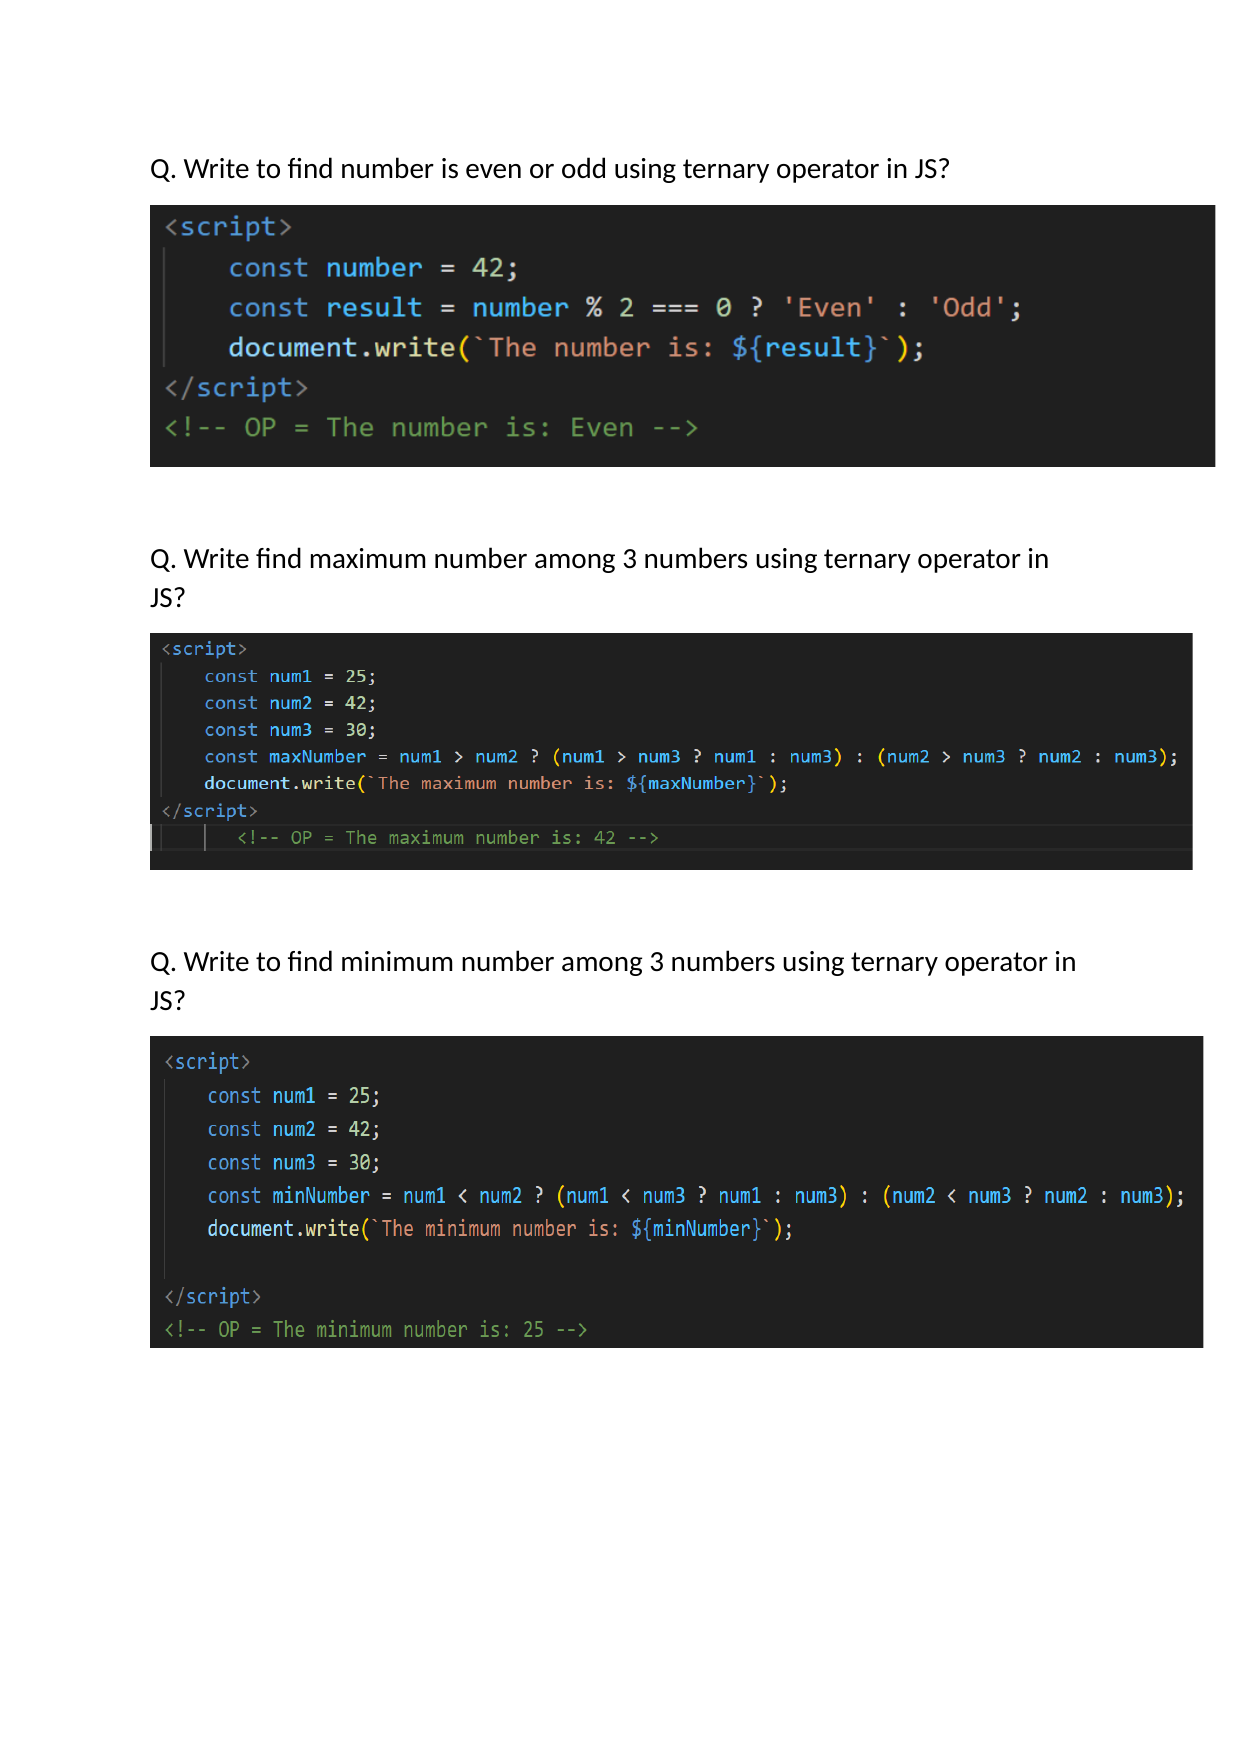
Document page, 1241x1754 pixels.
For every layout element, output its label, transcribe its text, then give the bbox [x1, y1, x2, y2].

text Q. Write to find number is even or odd using ternary operator in JS? [150, 150, 1090, 186]
text Q. Write find maximum number among 3 numbers using ternary operator in JS? [150, 540, 1090, 614]
picture [150, 633, 1193, 870]
picture [150, 1036, 1204, 1348]
text Q. Write to find minimum number among 3 numbers using ternary operator in JS? [150, 943, 1090, 1017]
picture [150, 205, 1216, 467]
